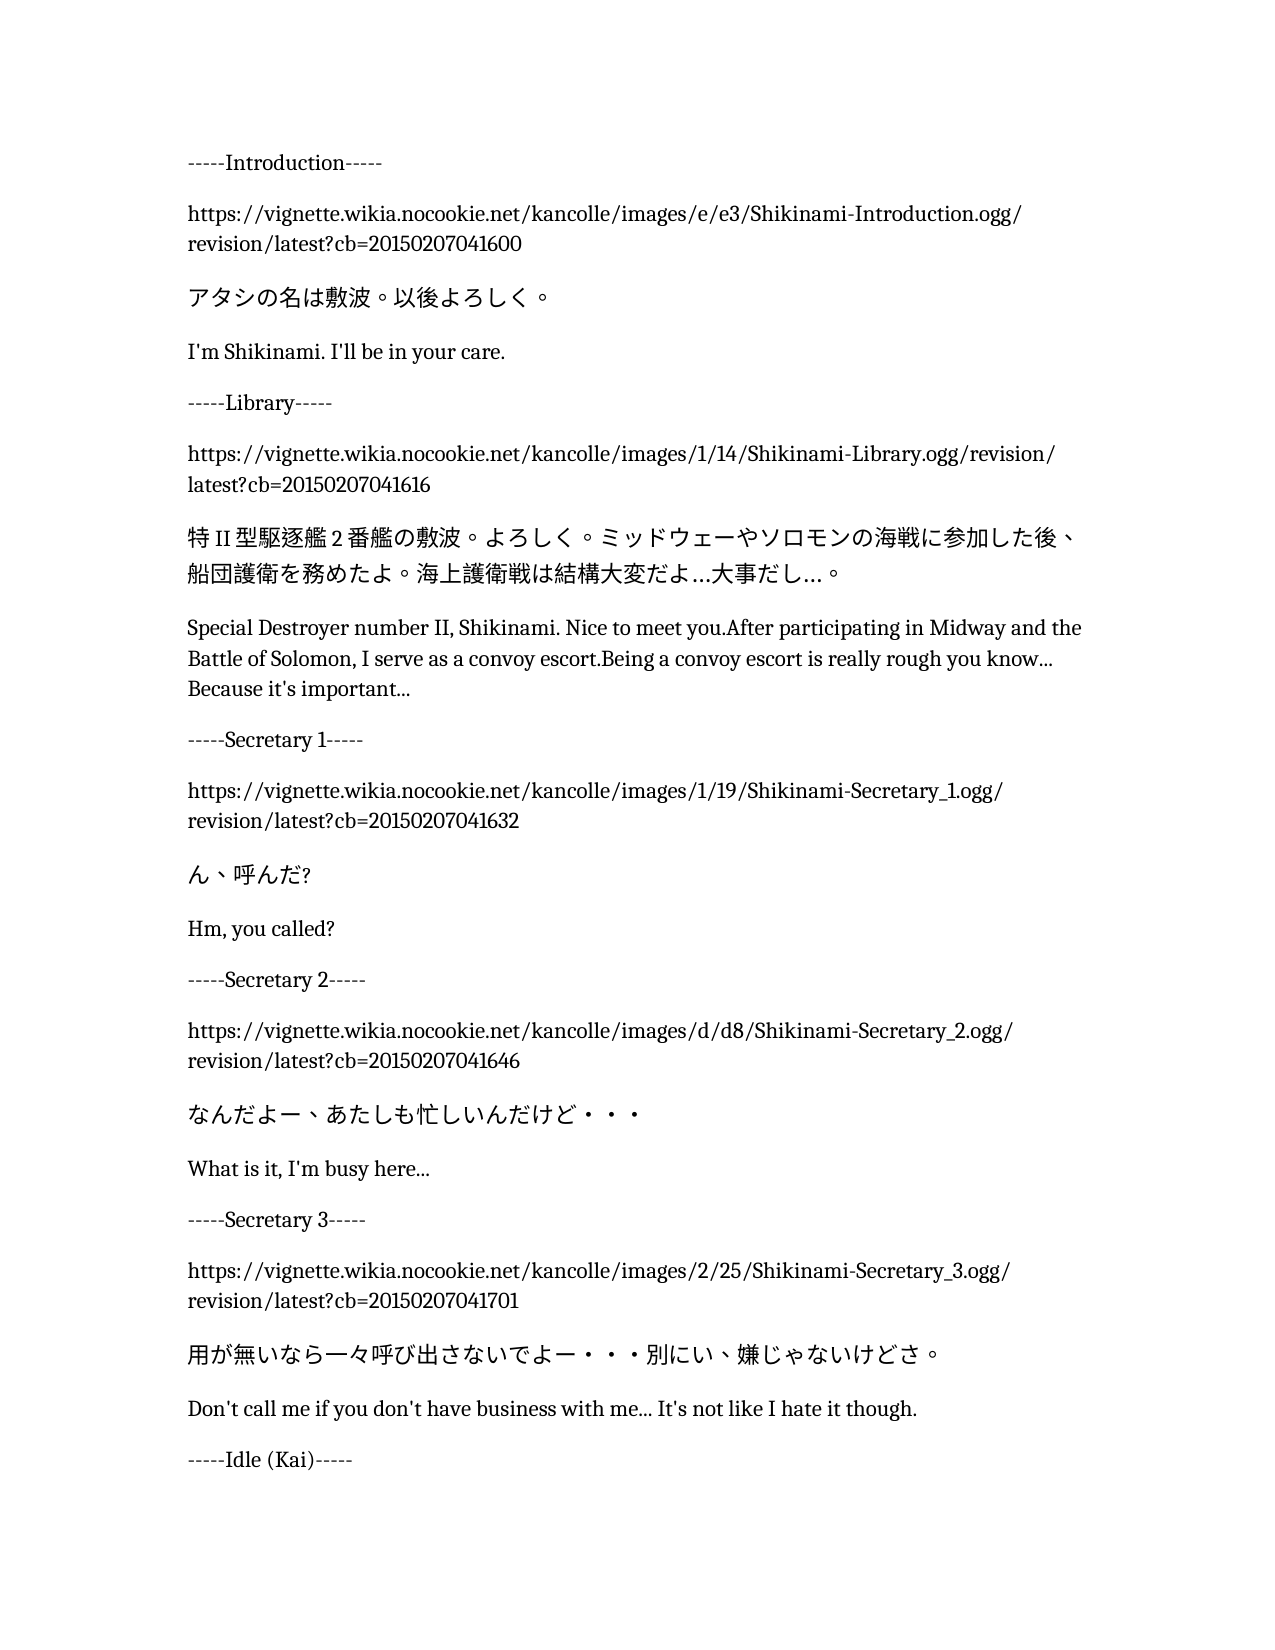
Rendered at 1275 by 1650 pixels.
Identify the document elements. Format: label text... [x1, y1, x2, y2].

text アタシの名は敷波。以後よろしく。 [187, 282, 1087, 313]
text https://vignette.wikia.nocookie.net/kancolle/images/2/25/Shikinami-Secretary_3.ogg/revision/latest?cb=20150207041701 [187, 1258, 1087, 1314]
text What is it, I'm busy here... [187, 1156, 1087, 1182]
text Special Destroyer number II, Shikinami. Nice to meet you.After participating in Midway and the Battle of Solomon, I serve as a convoy escort.Being a convoy escort is really rough you know... Because it's important... [187, 615, 1087, 702]
text https://vignette.wikia.nocookie.net/kancolle/images/e/e3/Shikinami-Introduction.ogg/revision/latest?cb=20150207041600 [187, 201, 1087, 258]
text Hm, you called? [187, 916, 1087, 942]
text -----Introduction----- [187, 150, 1087, 176]
text https://vignette.wikia.nocookie.net/kancolle/images/1/14/Shikinami-Library.ogg/revision/latest?cb=20150207041616 [187, 441, 1087, 498]
text -----Secretary 3----- [187, 1207, 1087, 1233]
text ん、呼んだ? [187, 859, 1087, 890]
text 用が無いなら一々呼び出さないでよー・・・別にい、嫌じゃないけどさ。 [187, 1339, 1087, 1370]
text なんだよー、あたしも忙しいんだけど・・・ [187, 1099, 1087, 1130]
text 特II型駆逐艦2番艦の敷波。よろしく。ミッドウェーやソロモンの海戦に参加した後、船団護衛を務めたよ。海上護衛戦は結構大変だよ…大事だし…。 [187, 522, 1087, 589]
text https://vignette.wikia.nocookie.net/kancolle/images/1/19/Shikinami-Secretary_1.ogg/revision/latest?cb=20150207041632 [187, 778, 1087, 834]
text Don't call me if you don't have business with me... It's not like I hate it though. [187, 1396, 1087, 1422]
text -----Library----- [187, 390, 1087, 416]
text https://vignette.wikia.nocookie.net/kancolle/images/d/d8/Shikinami-Secretary_2.ogg/revision/latest?cb=20150207041646 [187, 1018, 1087, 1074]
text -----Secretary 2----- [187, 967, 1087, 993]
text I'm Shikinami. I'll be in your care. [187, 339, 1087, 365]
text -----Secretary 1----- [187, 727, 1087, 753]
text -----Idle (Kai)----- [187, 1447, 1087, 1473]
